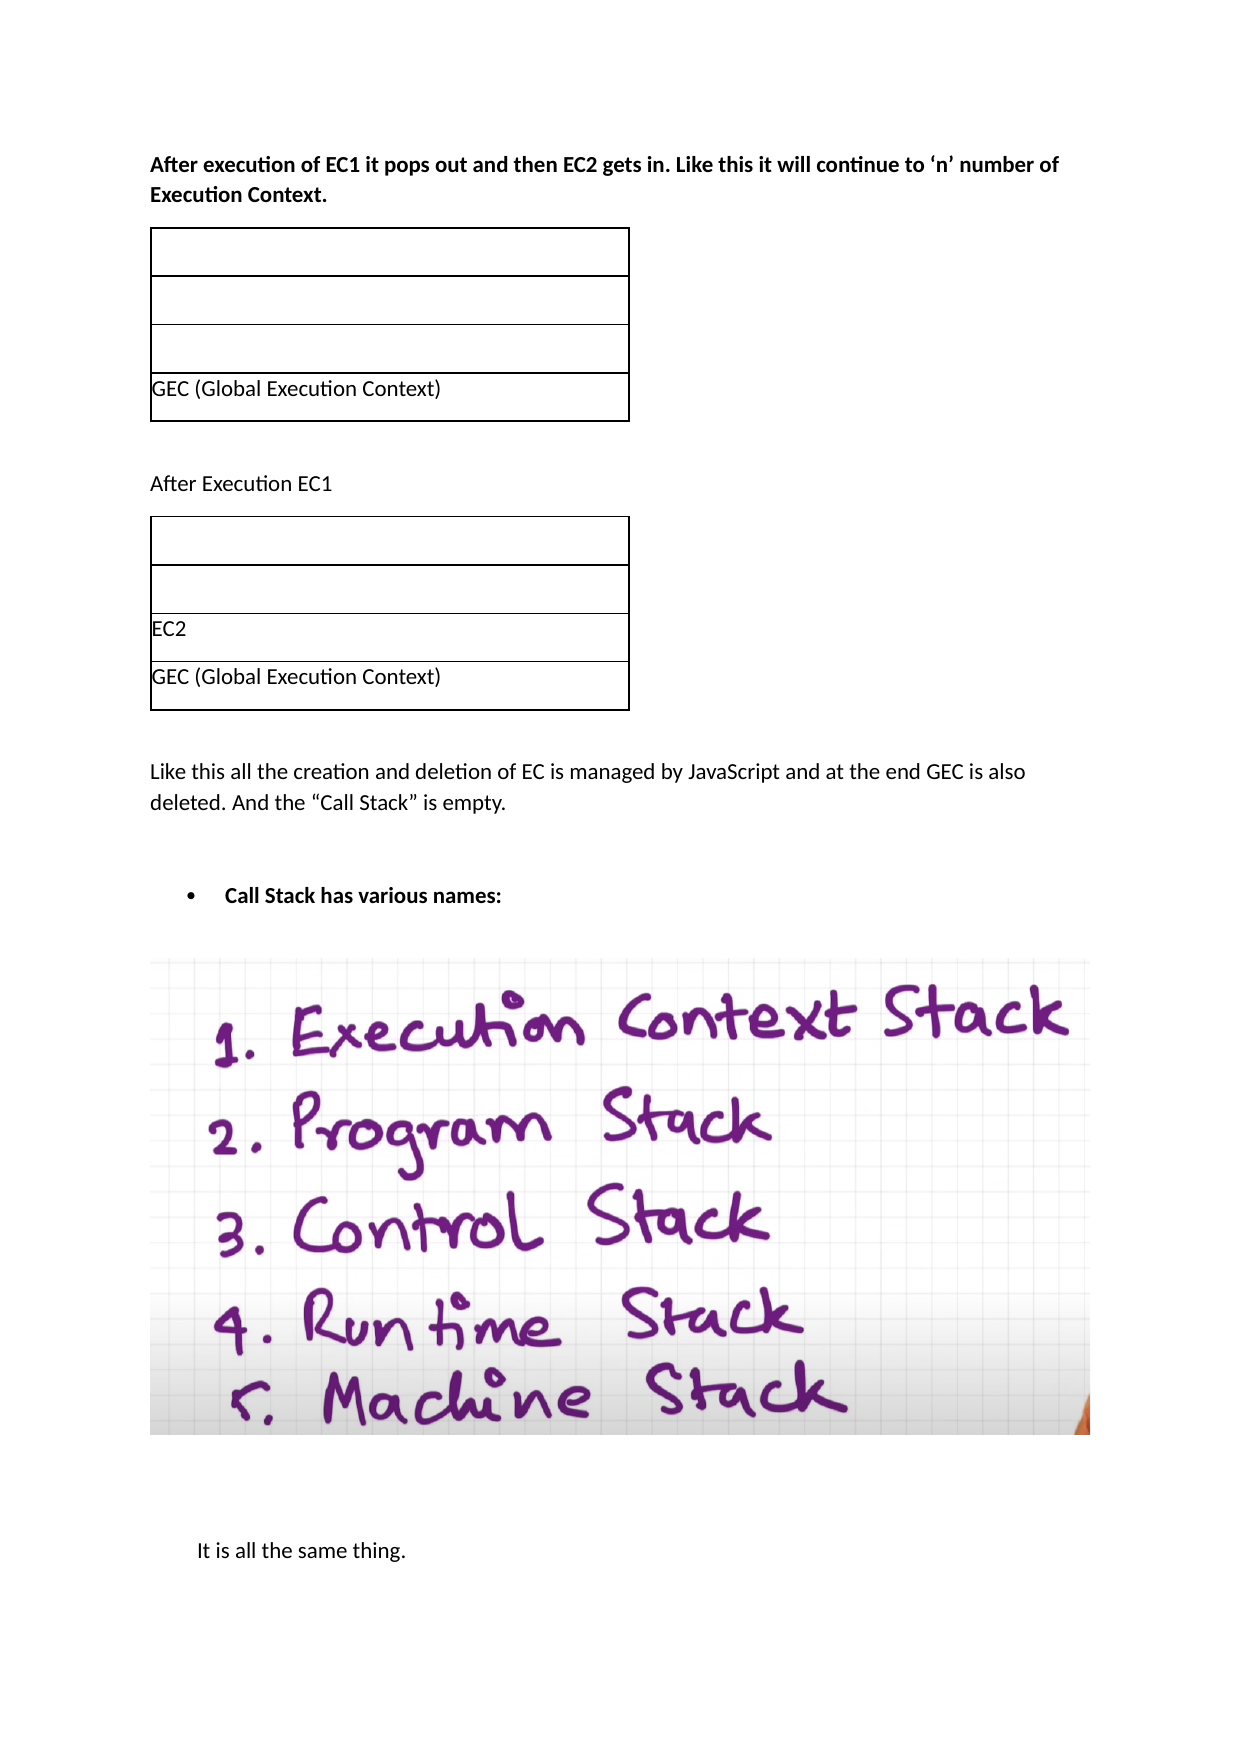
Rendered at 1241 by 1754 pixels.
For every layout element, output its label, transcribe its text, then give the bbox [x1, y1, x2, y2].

list Call Stack has various names: [187, 881, 1090, 909]
text After Execution EC1 [150, 469, 1090, 497]
table_header [152, 517, 628, 564]
text Like this all the creation and deletion of EC is managed by JavaScript and at the end GEC is also deleted. And the “Call Stack” is empty. [150, 757, 1090, 816]
table_cell GEC (Global Execution Context) [152, 662, 628, 709]
table_cell EC2 [152, 614, 628, 661]
table_header [152, 229, 628, 275]
text After execution of EC1 it pops out and then EC2 gets in. Like this it will continue to ‘n’ number of Execution Context. [150, 150, 1090, 208]
table_cell GEC (Global Execution Context) [152, 374, 628, 420]
table_cell [152, 566, 628, 612]
table_cell [152, 325, 628, 372]
text It is all the same thing. [150, 1536, 1090, 1564]
picture [150, 958, 1091, 1435]
table_cell [152, 277, 628, 324]
